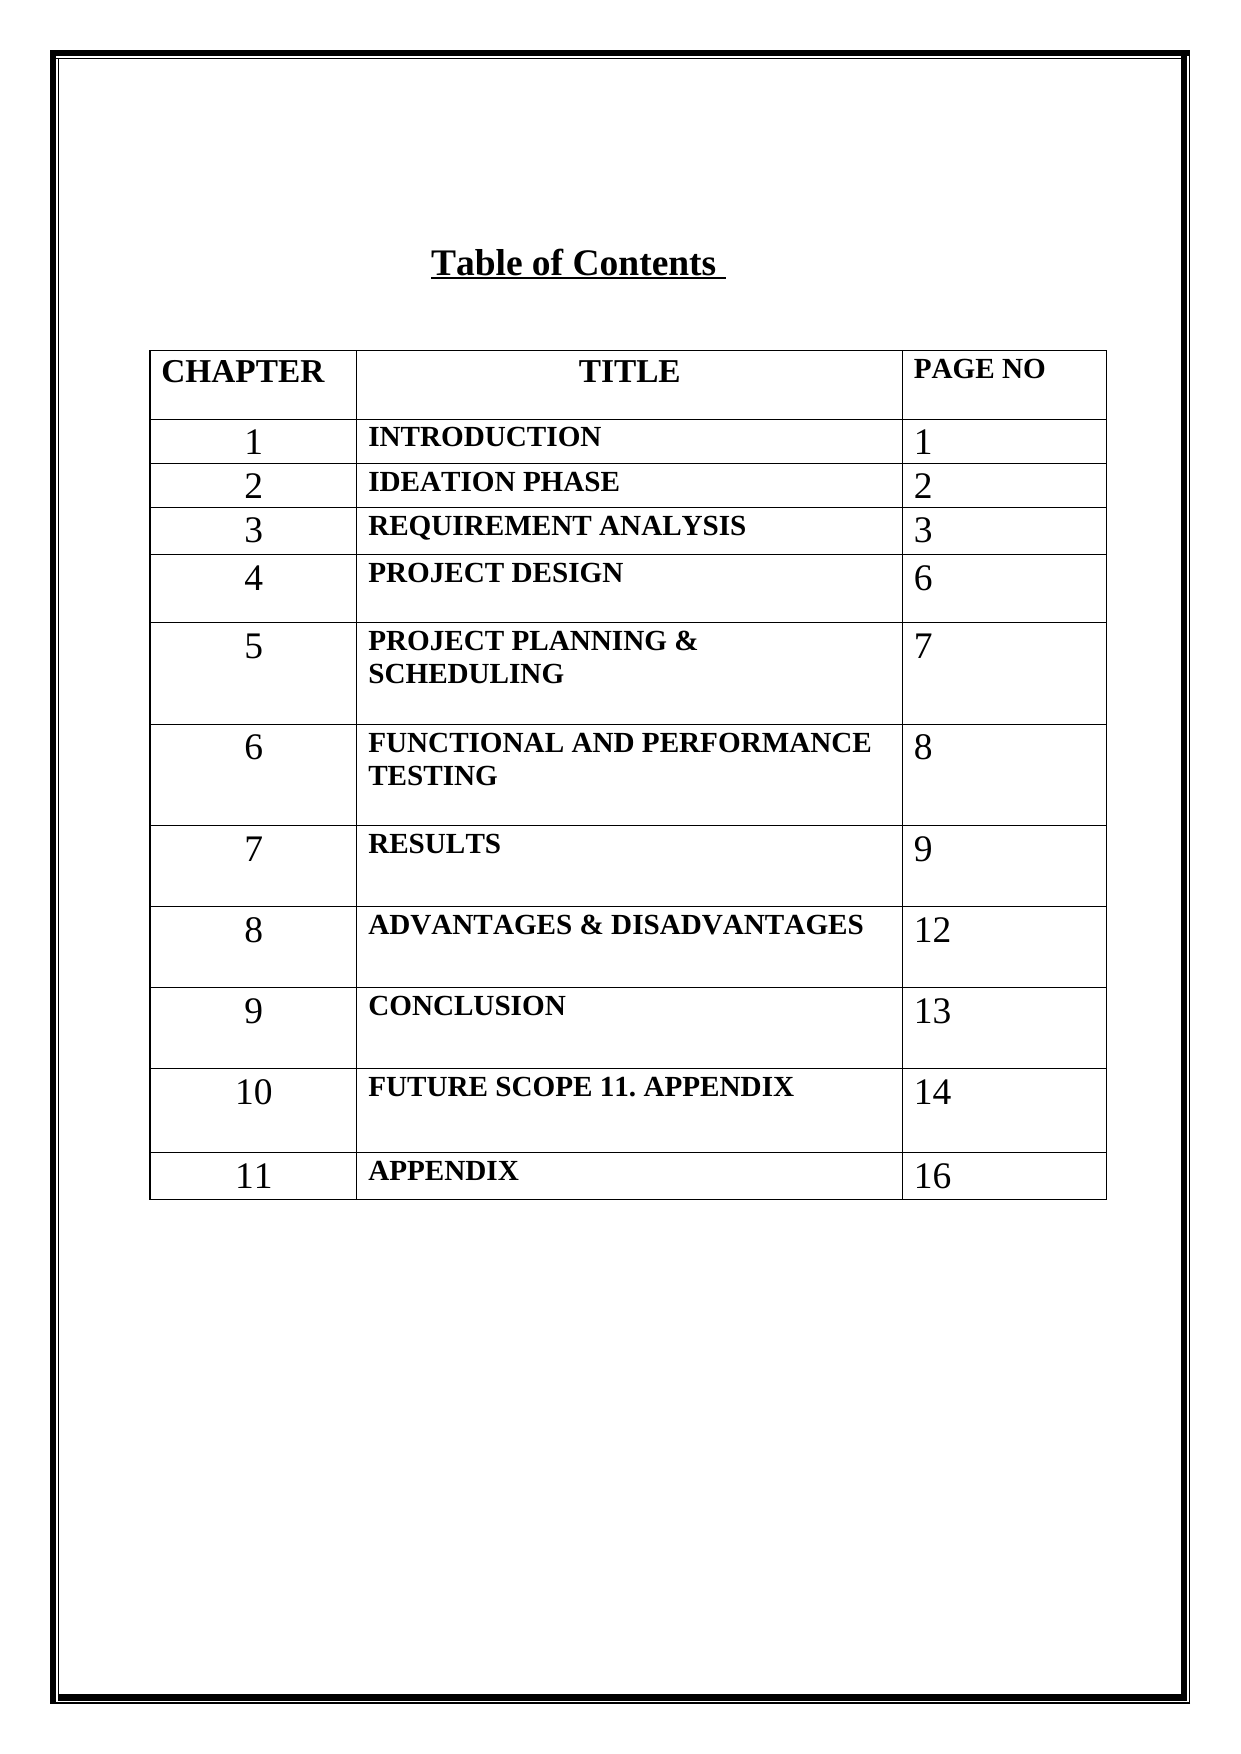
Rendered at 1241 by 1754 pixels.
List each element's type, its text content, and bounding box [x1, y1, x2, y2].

table_cell 5 [151, 623, 356, 724]
table_cell RESULTS [357, 826, 902, 906]
table_cell PROJECT DESIGN [357, 555, 902, 622]
table_cell 16 [903, 1153, 1106, 1199]
table_cell PROJECT PLANNING & SCHEDULING [357, 623, 902, 724]
table_cell 3 [151, 508, 356, 554]
table_cell 2 [903, 464, 1106, 507]
table_header TITLE [357, 351, 902, 418]
table_cell 12 [903, 907, 1106, 987]
table_cell IDEATION PHASE [357, 464, 902, 507]
table_cell 11 [151, 1153, 356, 1199]
table_cell APPENDIX [357, 1153, 902, 1199]
table_cell REQUIREMENT ANALYSIS [357, 508, 902, 554]
table_cell 6 [903, 555, 1106, 622]
table_cell 14 [903, 1069, 1106, 1152]
table_cell 1 [151, 420, 356, 463]
table_cell 10 [151, 1069, 356, 1152]
table_cell 6 [151, 725, 356, 825]
table_cell ADVANTAGES & DISADVANTAGES [357, 907, 902, 987]
table_cell 13 [903, 988, 1106, 1068]
table_cell 7 [151, 826, 356, 906]
table_cell 2 [151, 464, 356, 507]
text Table of Contents [150, 240, 1090, 283]
table_header PAGE NO [903, 351, 1106, 418]
table_cell INTRODUCTION [357, 420, 902, 463]
table_cell FUTURE SCOPE 11. APPENDIX [357, 1069, 902, 1152]
table_cell 8 [151, 907, 356, 987]
table_cell 4 [151, 555, 356, 622]
table_cell 9 [151, 988, 356, 1068]
table_cell 1 [903, 420, 1106, 463]
table_cell FUNCTIONAL AND PERFORMANCE TESTING [357, 725, 902, 825]
table_cell 3 [903, 508, 1106, 554]
table_cell 7 [903, 623, 1106, 724]
table_cell 9 [903, 826, 1106, 906]
table_cell CONCLUSION [357, 988, 902, 1068]
table_header CHAPTER [151, 351, 356, 418]
table_cell 8 [903, 725, 1106, 825]
